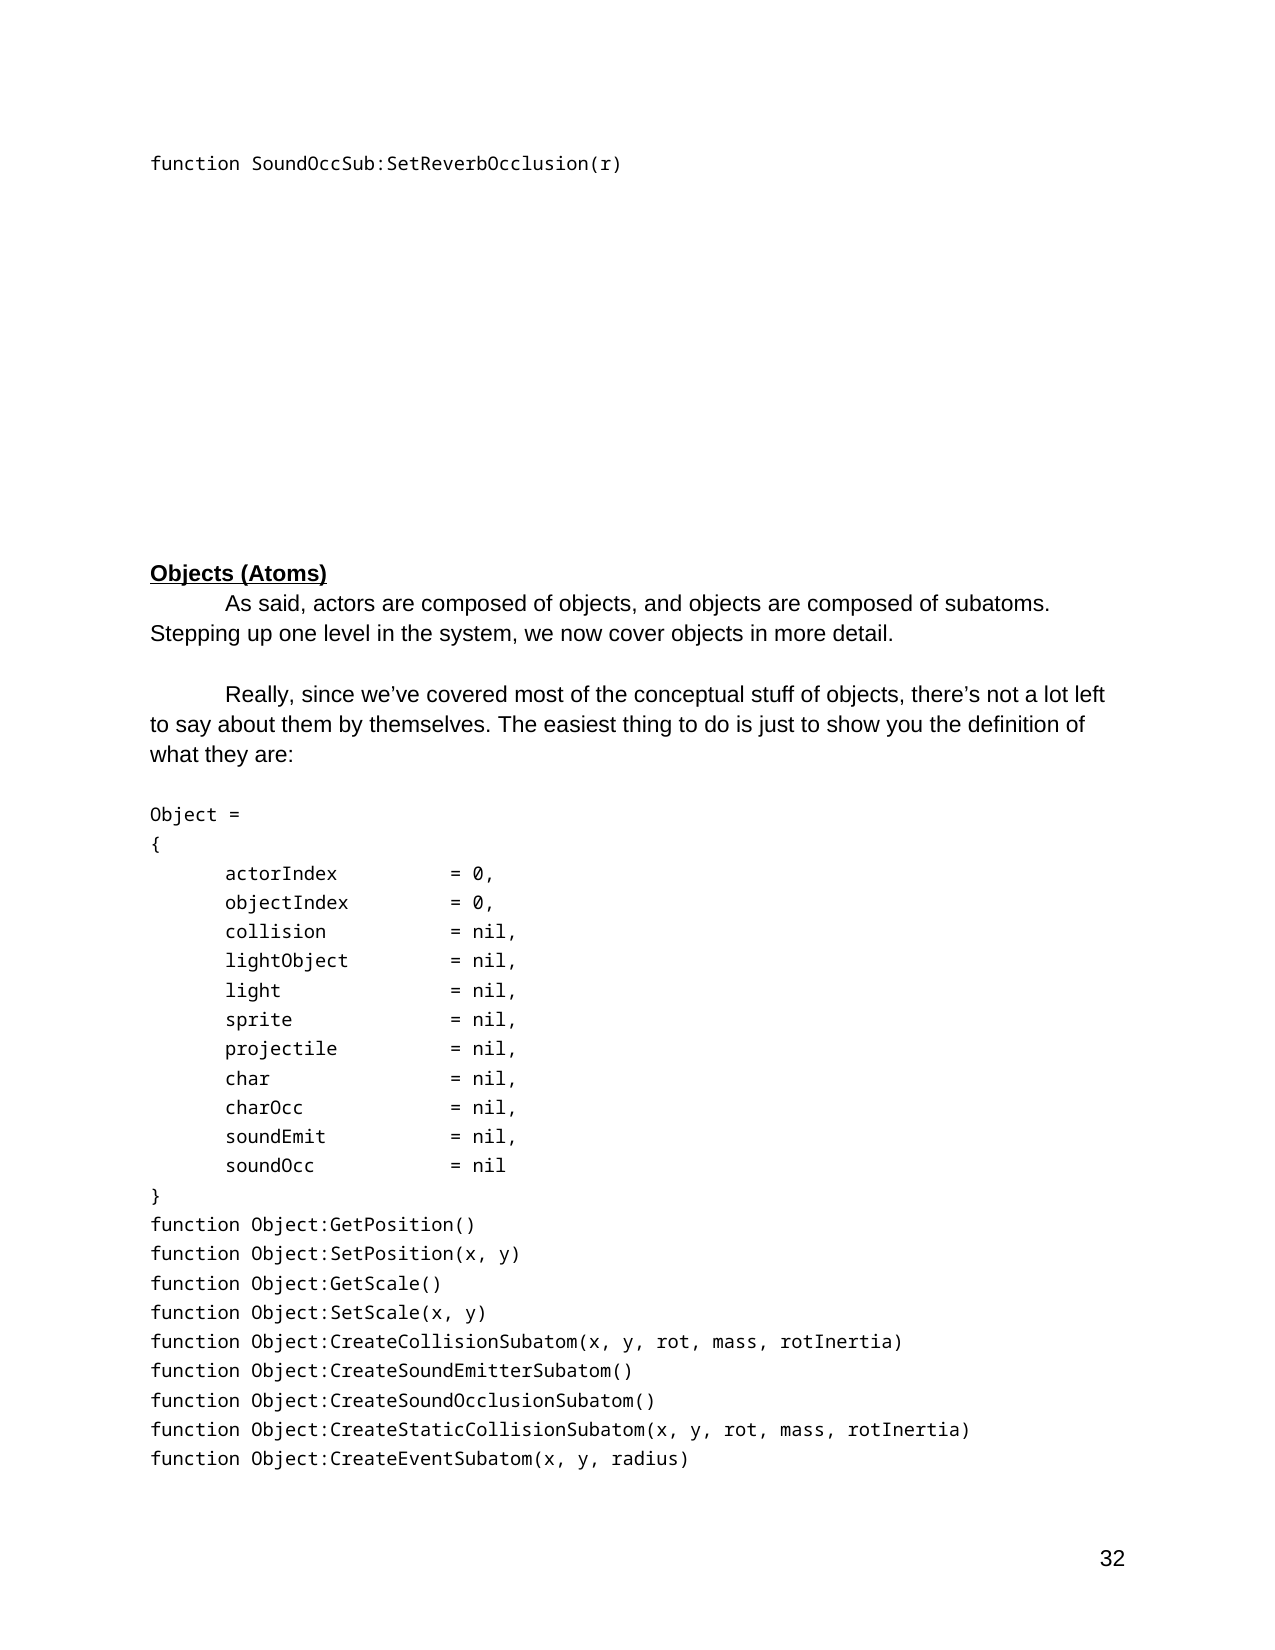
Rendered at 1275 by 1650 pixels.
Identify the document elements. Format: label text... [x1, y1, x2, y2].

text projectile = nil, [150, 1036, 1125, 1061]
text soundOcc = nil [150, 1153, 1125, 1178]
text Really, since we’ve covered most of the conceptual stuff of objects, there’s not a lot left to say about them by themselves. The easiest thing to do is just to show you the definition of what they are: [150, 681, 1125, 767]
text function Object:CreateCollisionSubatom(x, y, rot, mass, rotInertia) [150, 1328, 1125, 1354]
text function Object:CreateStaticCollisionSubatom(x, y, rot, mass, rotInertia) [150, 1416, 1125, 1442]
text function SoundOccSub:SetReverbOcclusion(r) [150, 150, 1125, 176]
text actorIndex = 0, [150, 860, 1125, 886]
text function Object:CreateSoundOcclusionSubatom() [150, 1387, 1125, 1412]
text lightObject = nil, [150, 948, 1125, 973]
text soundEmit = nil, [150, 1123, 1125, 1149]
text sprite = nil, [150, 1006, 1125, 1032]
text Objects (Atoms) [150, 560, 1125, 586]
text function Object:GetScale() [150, 1270, 1125, 1295]
text } [150, 1182, 1125, 1207]
text function Object:GetPosition() [150, 1211, 1125, 1237]
text light = nil, [150, 977, 1125, 1003]
text charOcc = nil, [150, 1094, 1125, 1120]
text { [150, 831, 1125, 856]
text function Object:CreateSoundEmitterSubatom() [150, 1358, 1125, 1383]
text As said, actors are composed of objects, and objects are composed of subatoms. Stepping up one level in the system, we now cover objects in more detail. [150, 590, 1125, 647]
text function Object:SetPosition(x, y) [150, 1241, 1125, 1266]
text char = nil, [150, 1065, 1125, 1090]
text objectIndex = 0, [150, 889, 1125, 915]
text collision = nil, [150, 918, 1125, 944]
text Object = [150, 801, 1125, 827]
text function Object:SetScale(x, y) [150, 1299, 1125, 1324]
text function Object:CreateEventSubatom(x, y, radius) [150, 1445, 1125, 1471]
